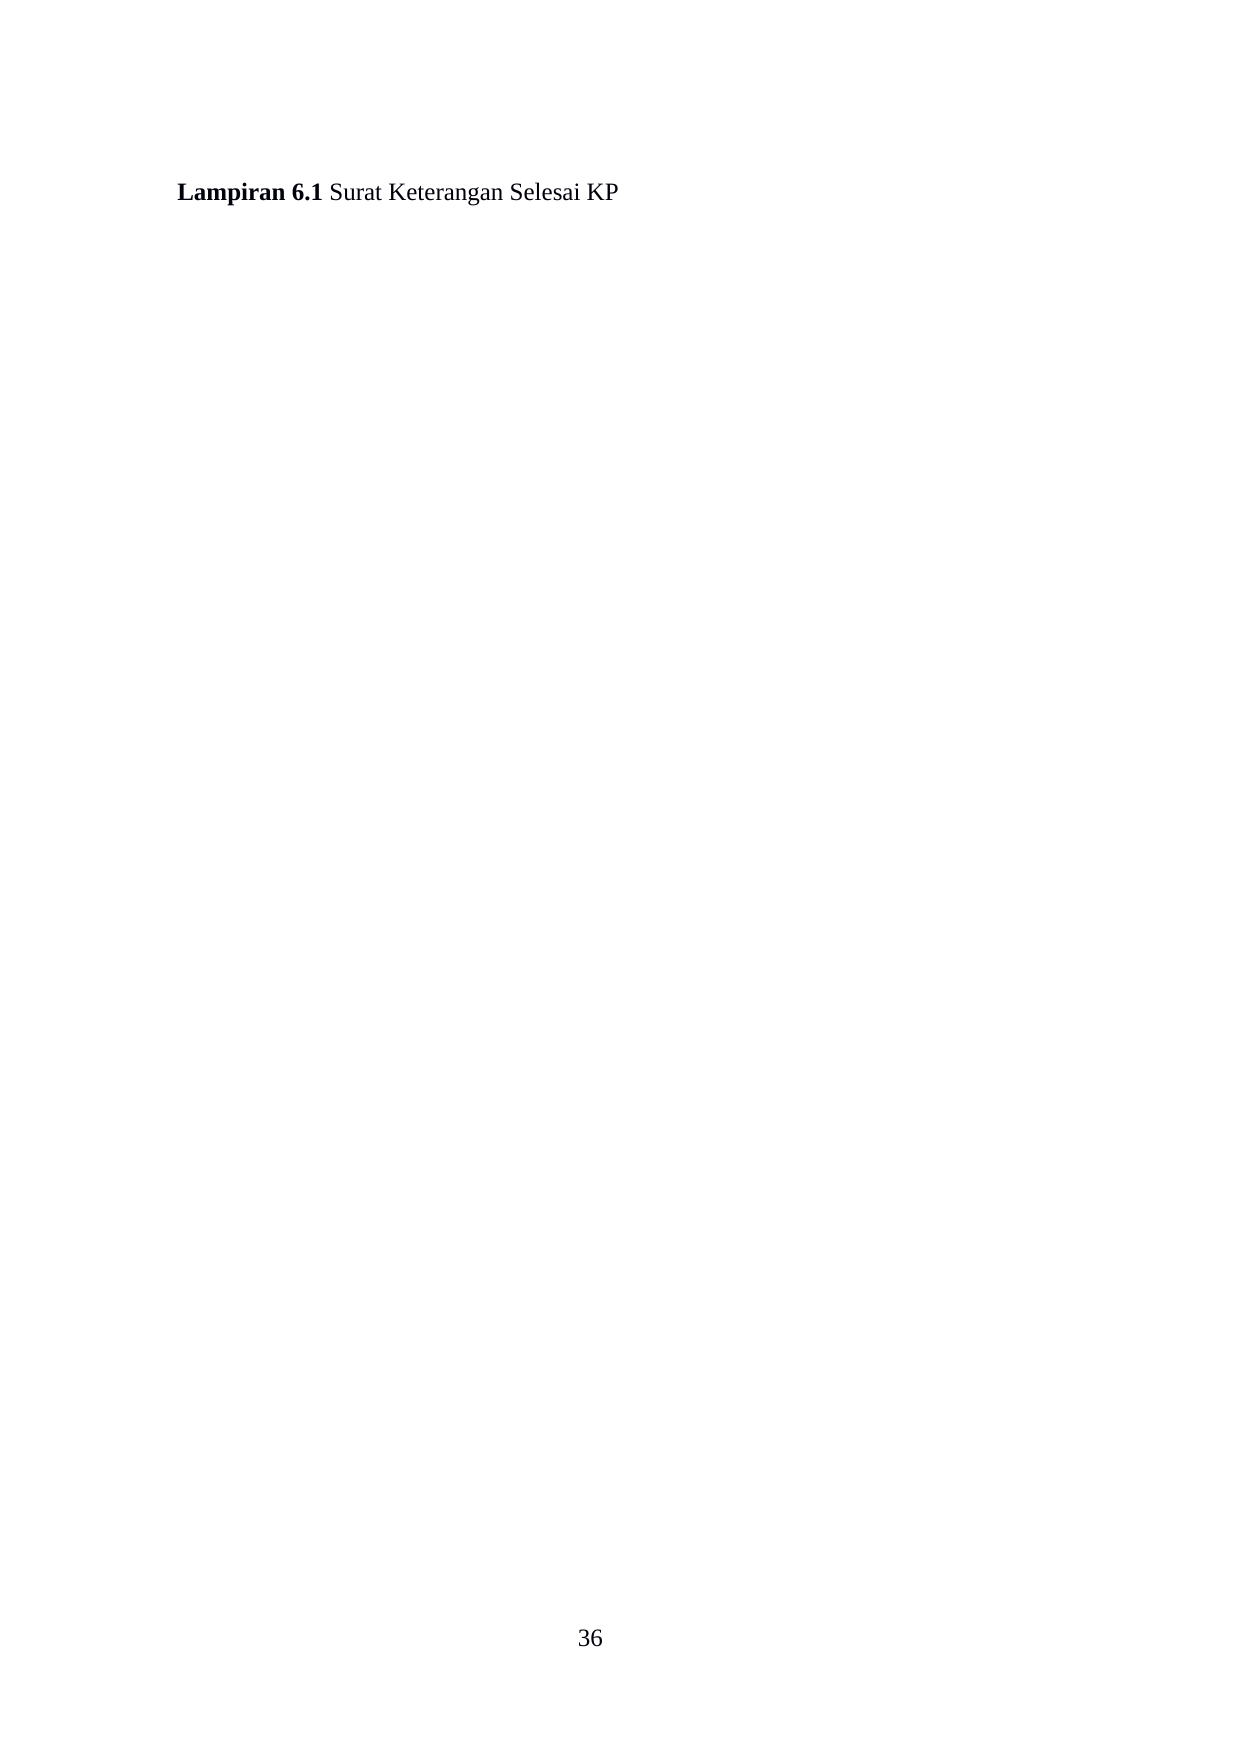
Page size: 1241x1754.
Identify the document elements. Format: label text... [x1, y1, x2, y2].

text Lampiran 6.1 Surat Keterangan Selesai KP [177, 177, 1003, 206]
